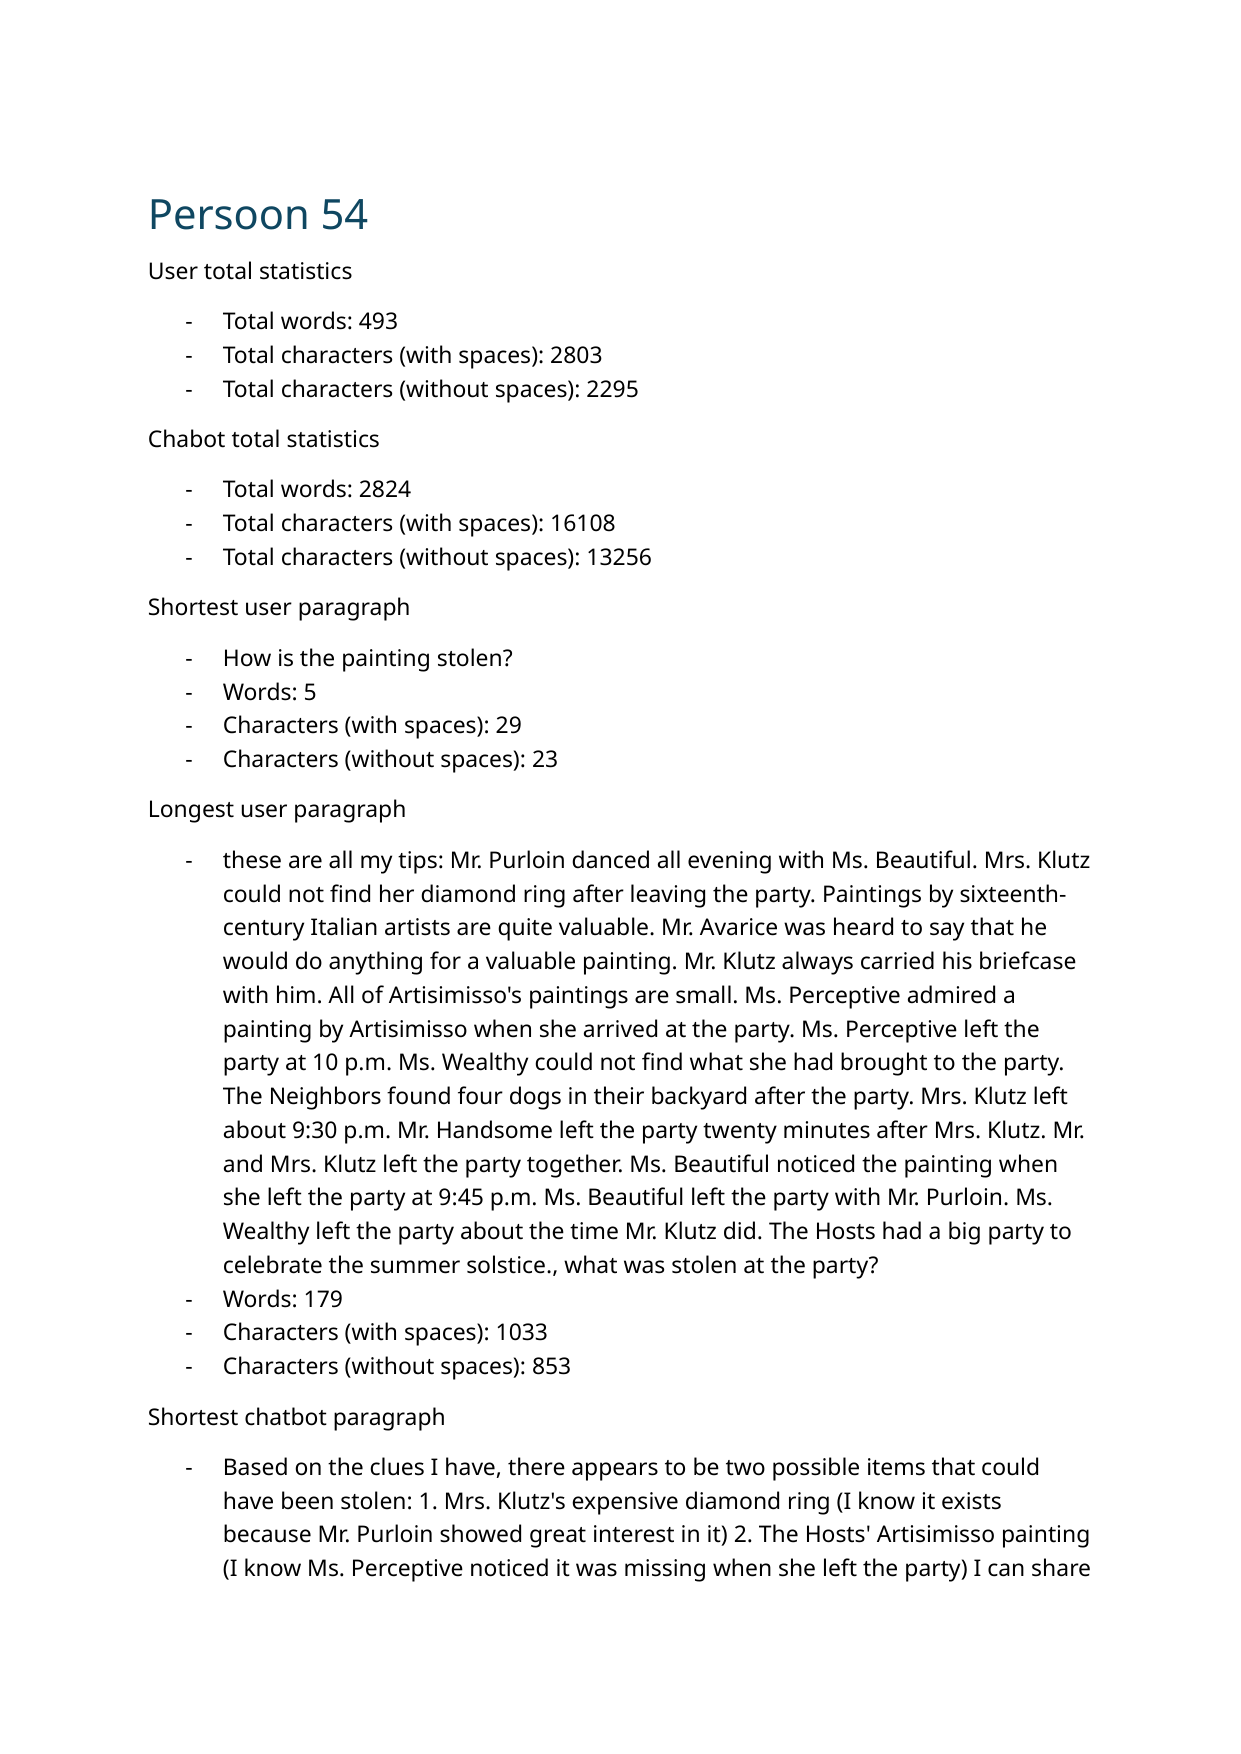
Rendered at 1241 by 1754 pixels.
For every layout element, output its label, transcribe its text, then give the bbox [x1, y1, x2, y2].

list Total characters (without spaces): 2295 [185, 373, 1093, 404]
list Total characters (with spaces): 16108 [185, 507, 1093, 538]
list these are all my tips: Mr. Purloin danced all evening with Ms. Beautiful. Mrs. Klutz could not find her diamond ring after leaving the party. Paintings by sixteenth-century Italian artists are quite valuable. Mr. Avarice was heard to say that he would do anything for a valuable painting. Mr. Klutz always carried his briefcase with him. All of Artisimisso's paintings are small. Ms. Perceptive admired a painting by Artisimisso when she arrived at the party. Ms. Perceptive left the party at 10 p.m. Ms. Wealthy could not find what she had brought to the party. The Neighbors found four dogs in their backyard after the party. Mrs. Klutz left about 9:30 p.m. Mr. Handsome left the party twenty minutes after Mrs. Klutz. Mr. and Mrs. Klutz left the party together. Ms. Beautiful noticed the painting when she left the party at 9:45 p.m. Ms. Beautiful left the party with Mr. Purloin. Ms. Wealthy left the party about the time Mr. Klutz did. The Hosts had a big party to celebrate the summer solstice., what was stolen at the party? [185, 844, 1093, 1280]
text Longest user paragraph [148, 793, 1093, 825]
text Shortest user paragraph [148, 591, 1093, 623]
list Characters (without spaces): 23 [185, 743, 1093, 774]
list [185, 1451, 1093, 1583]
text Chabot total statistics [148, 423, 1093, 454]
list Words: 179 [185, 1283, 1093, 1314]
text User total statistics [148, 255, 1093, 286]
list Characters (without spaces): 853 [185, 1350, 1093, 1381]
text Shortest chatbot paragraph [148, 1401, 1093, 1432]
list Total words: 493 [185, 305, 1093, 336]
list How is the painting stolen? [185, 642, 1093, 673]
list Total words: 2824 [185, 473, 1093, 505]
list Total characters (with spaces): 2803 [185, 339, 1093, 370]
list Total characters (without spaces): 13256 [185, 541, 1093, 572]
list Characters (with spaces): 1033 [185, 1316, 1093, 1348]
subtitle Persoon 54 [148, 185, 1093, 242]
list Words: 5 [185, 676, 1093, 707]
list Characters (with spaces): 29 [185, 709, 1093, 741]
